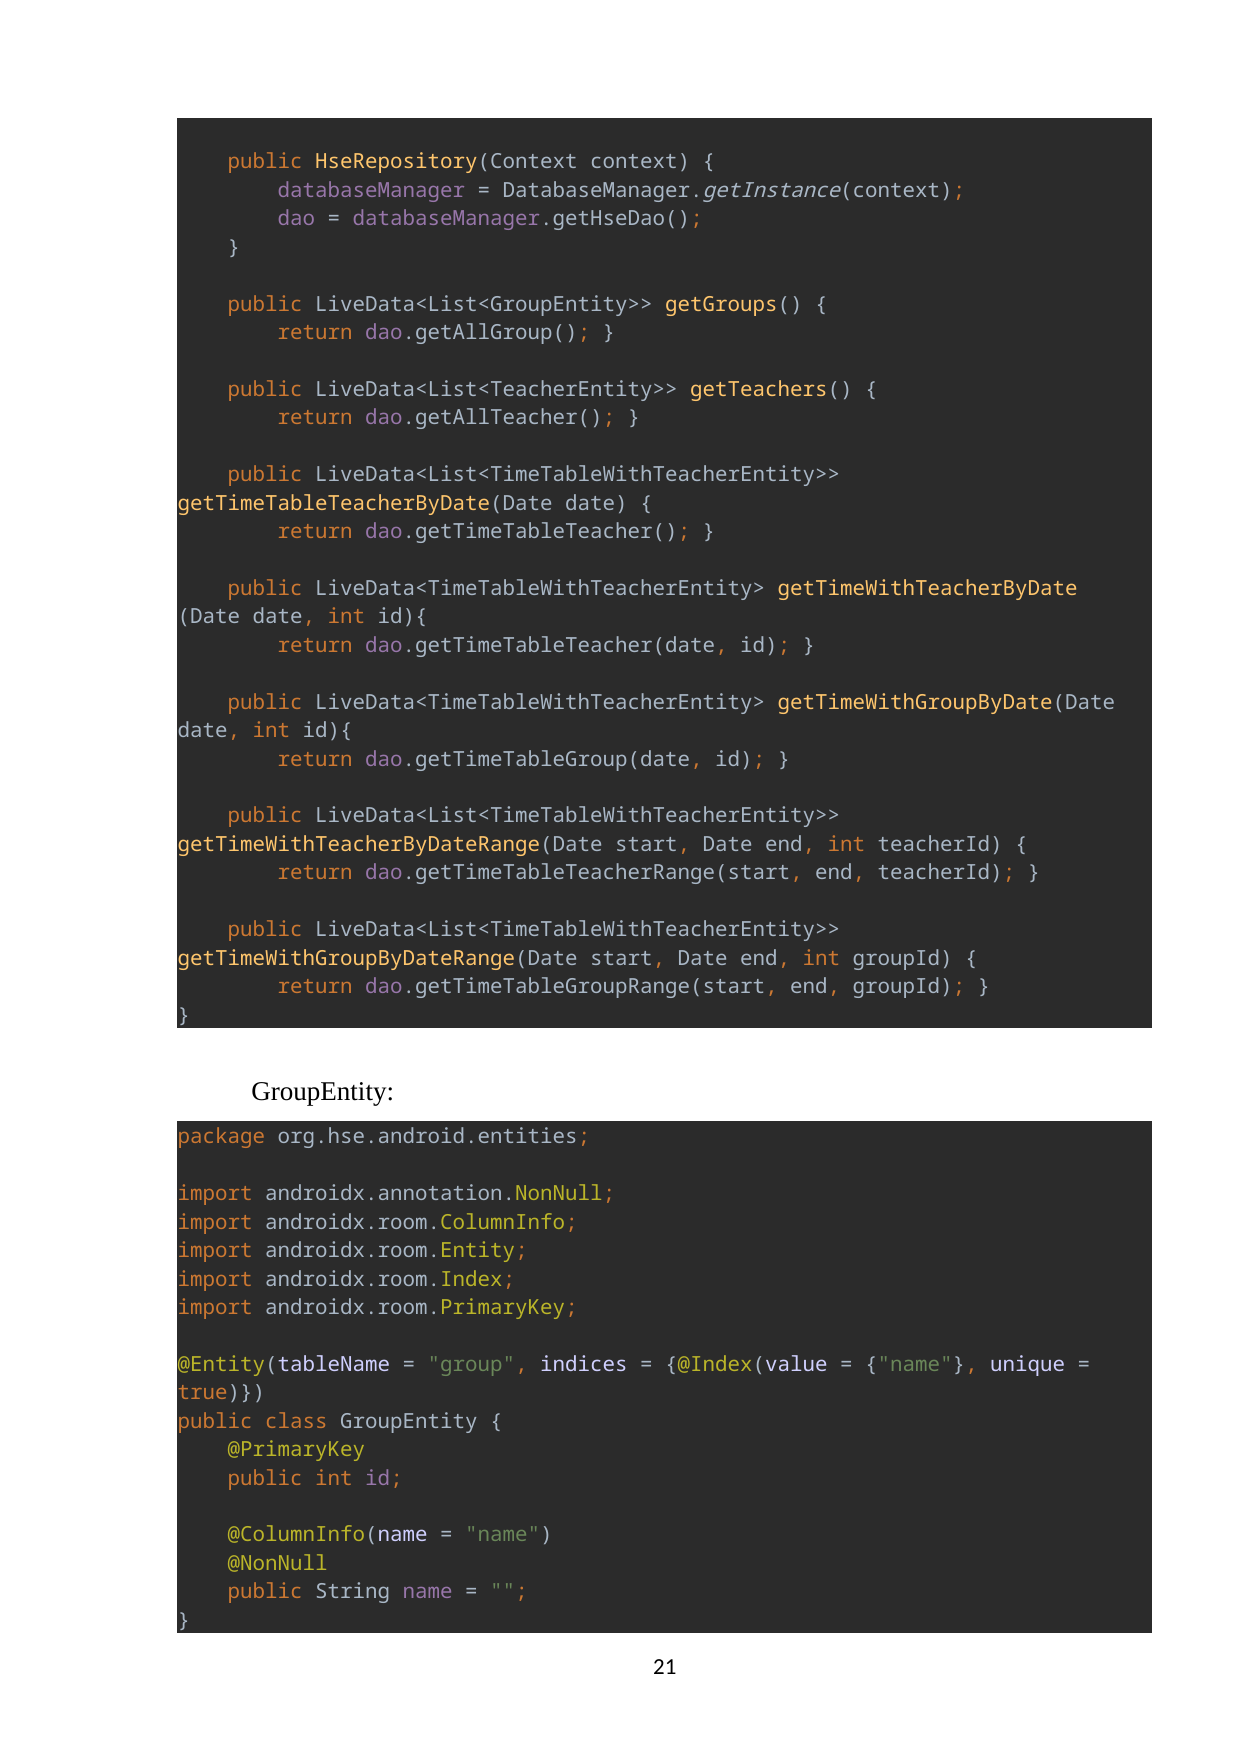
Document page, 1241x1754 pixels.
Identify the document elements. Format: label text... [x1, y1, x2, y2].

text package org.hse.android.entities; import androidx.annotation.NonNull; import androidx.room.ColumnInfo; import androidx.room.Entity; import androidx.room.Index; import androidx.room.PrimaryKey; @Entity(tableName = "group", indices = {@Index(value = {"name"}, unique = true)}) public class GroupEntity { @PrimaryKey public int id; @ColumnInfo(name = "name") @NonNull public String name = ""; } [177, 1121, 1152, 1633]
text GroupEntity: [177, 1075, 1152, 1106]
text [177, 118, 1152, 1028]
